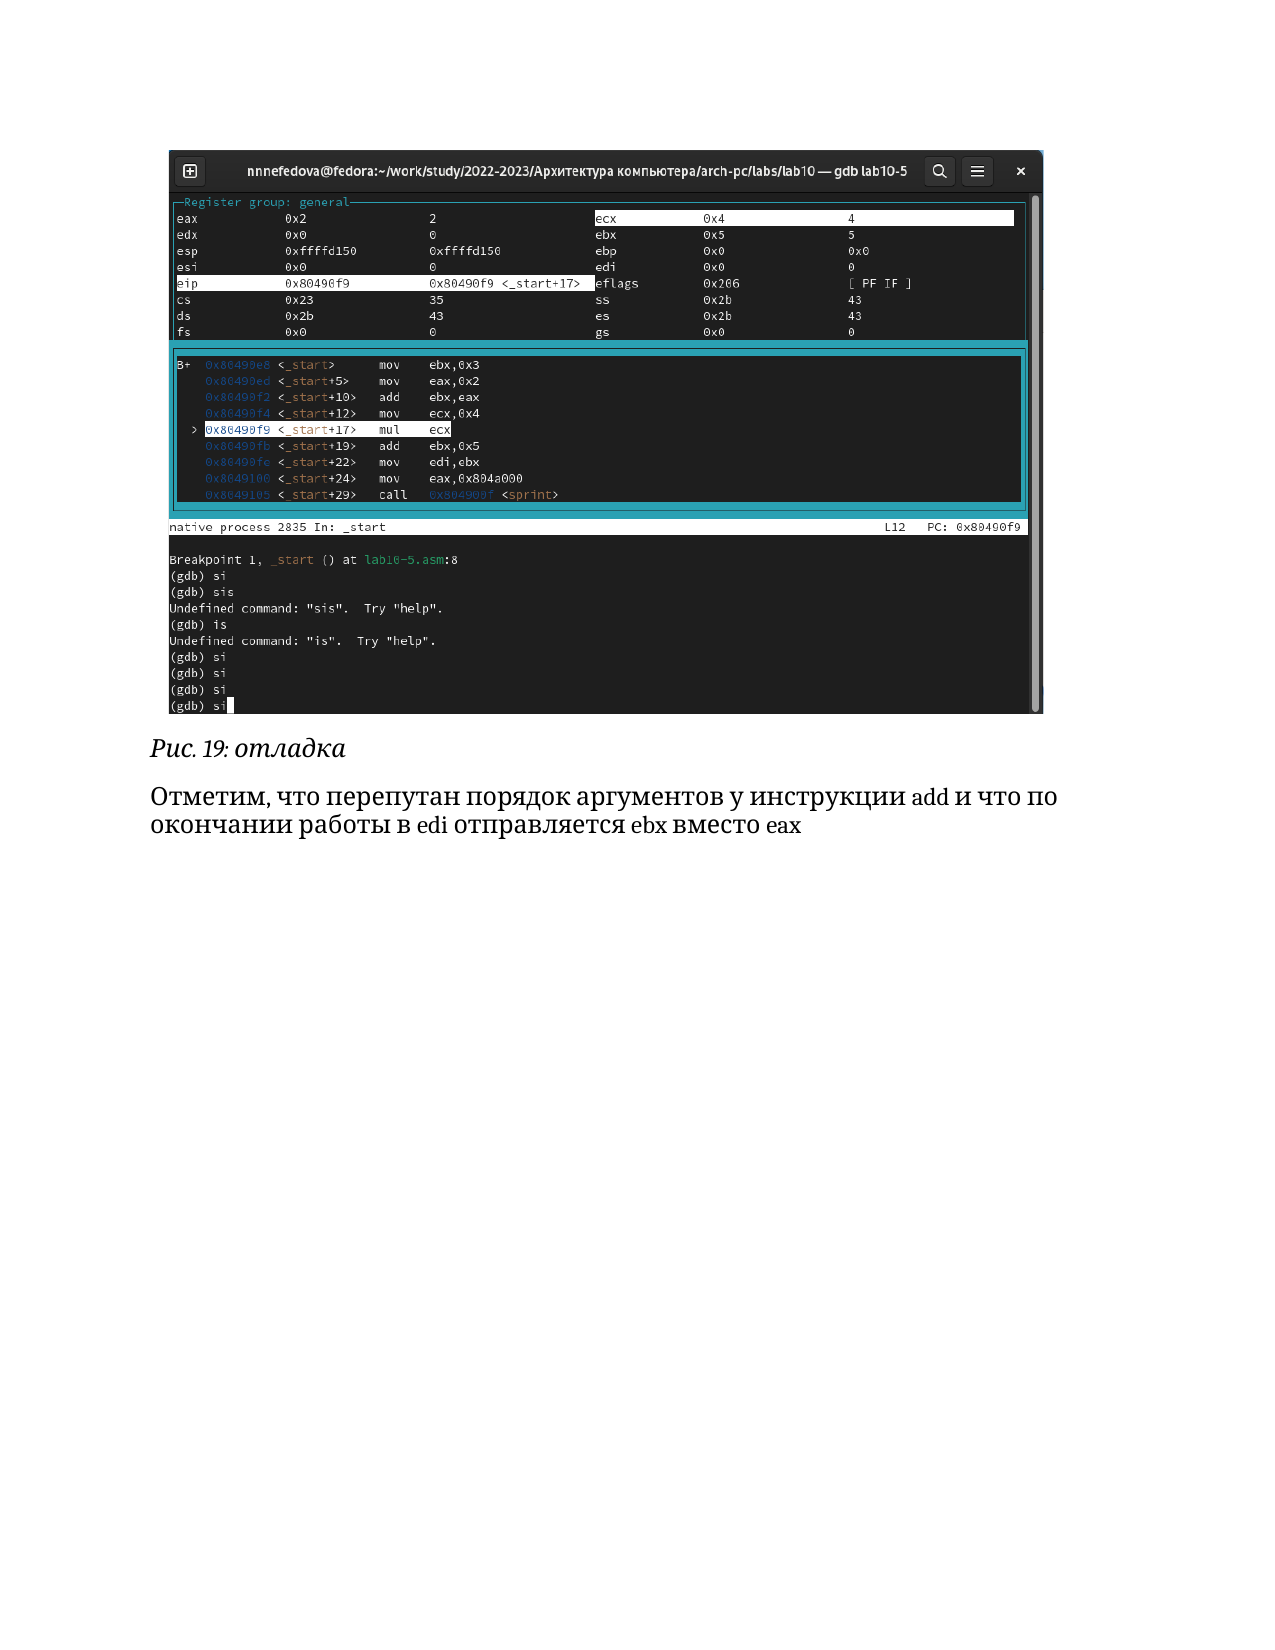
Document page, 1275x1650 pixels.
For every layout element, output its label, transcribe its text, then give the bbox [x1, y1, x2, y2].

text Рис. 19: отладка [150, 735, 1125, 764]
picture [168, 150, 1044, 714]
text Отметим, что перепутан порядок аргументов у инструкции add и что по окончании работы в edi отправляется ebx вместо eax [150, 782, 1125, 840]
